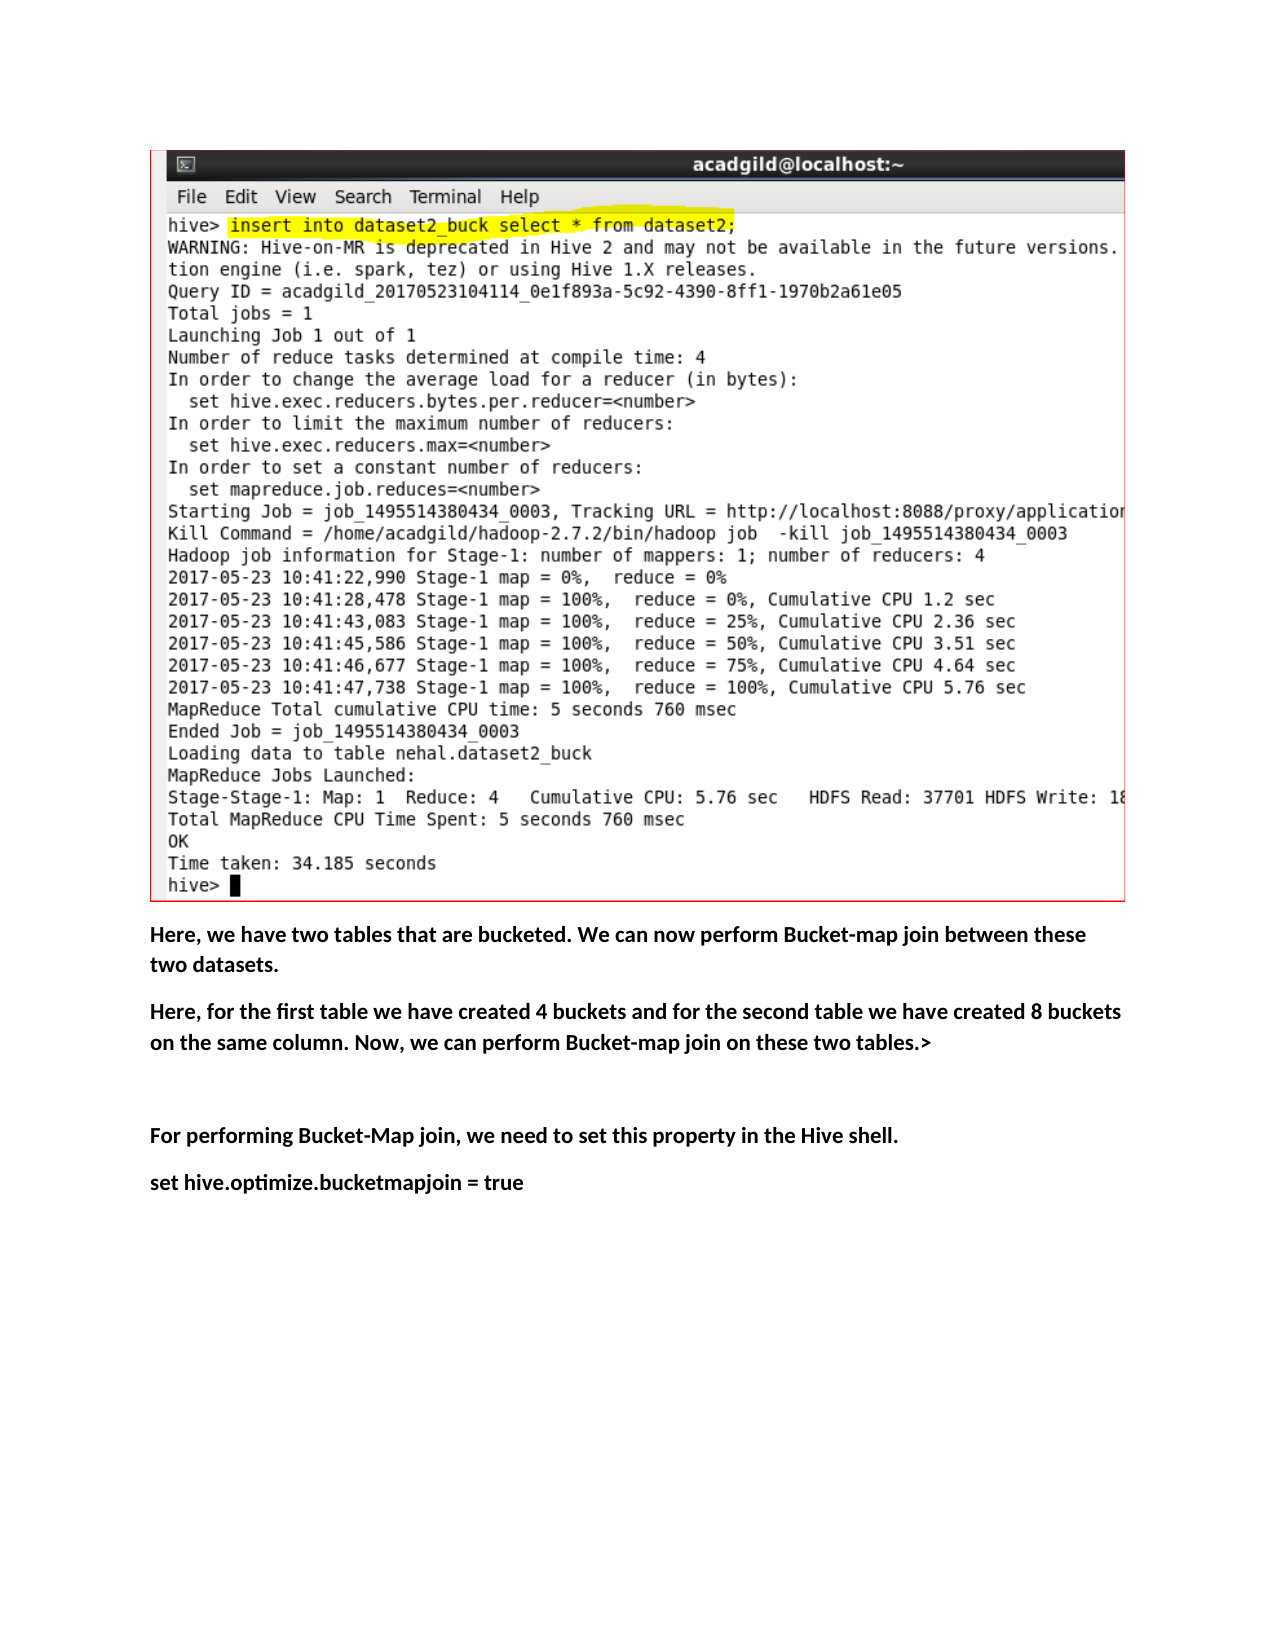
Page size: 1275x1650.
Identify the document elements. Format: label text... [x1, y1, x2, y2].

text set hive.optimize.bucketmapjoin = true [150, 1168, 1125, 1196]
text Here, for the first table we have created 4 buckets and for the second table we have created 8 buckets on the same column. Now, we can perform Bucket-map join on these two tables.> [150, 997, 1125, 1056]
text For performing Bucket-Map join, we need to set this property in the Hive shell. [150, 1121, 1125, 1149]
text Here, we have two tables that are bucketed. We can now perform Bucket-map join between these two datasets. [150, 920, 1125, 979]
picture [150, 150, 1125, 902]
